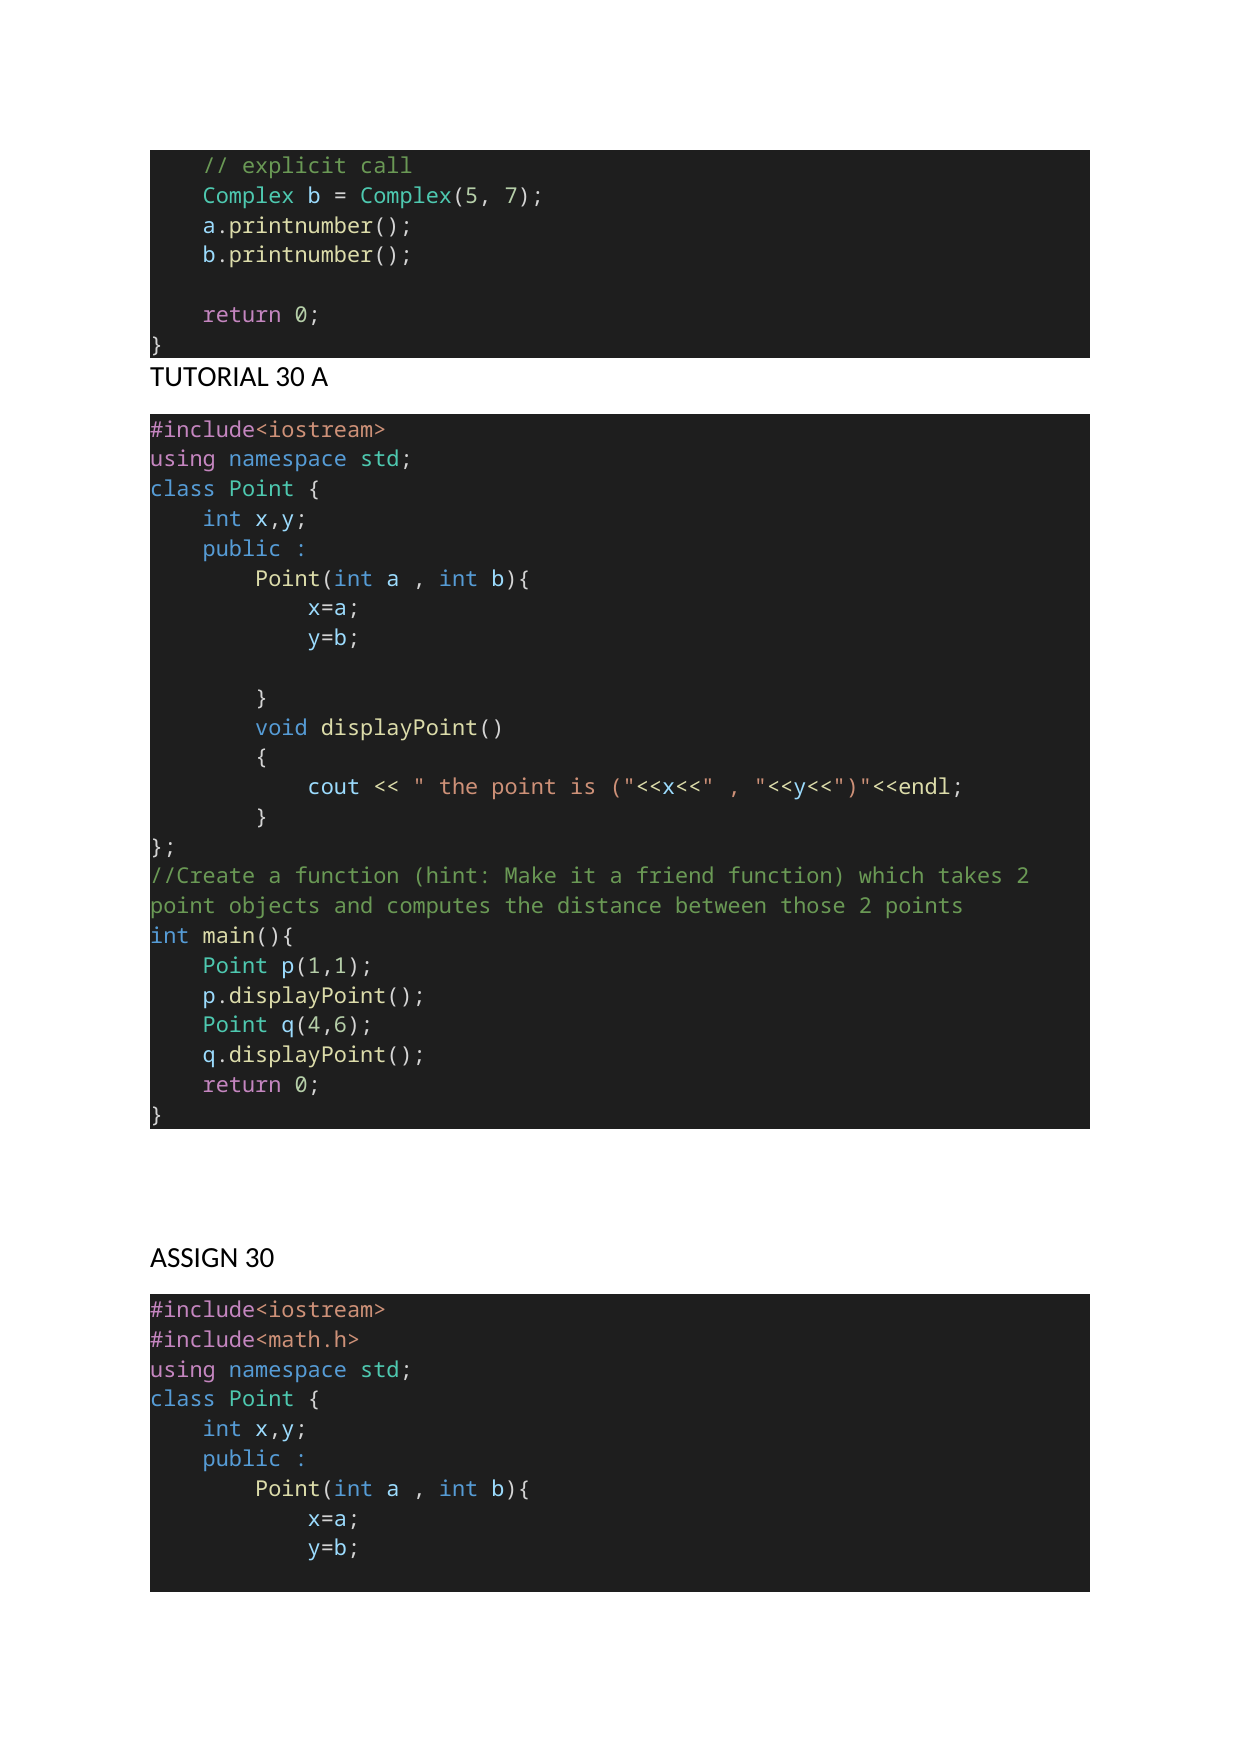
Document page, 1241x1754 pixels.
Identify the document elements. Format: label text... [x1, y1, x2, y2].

text } [150, 1099, 1090, 1129]
text TUTORIAL 30 A [150, 358, 1090, 394]
text } [150, 682, 1090, 712]
text int x,y; [150, 503, 1090, 533]
text } [150, 329, 1090, 358]
text x=a; [150, 1502, 1090, 1532]
text Point(int a , int b){ [150, 563, 1090, 592]
text int x,y; [150, 1413, 1090, 1443]
text int main(){ [150, 920, 1090, 950]
text public : [150, 1443, 1090, 1473]
text Complex b = Complex(5, 7); [150, 180, 1090, 209]
text y=b; [150, 1532, 1090, 1562]
text //Create a function (hint: Make it a friend function) which takes 2 point objects and computes the distance between those 2 points [150, 861, 1090, 920]
text Point(int a , int b){ [150, 1473, 1090, 1502]
text }; [150, 831, 1090, 861]
text void displayPoint() [150, 712, 1090, 741]
text a.printnumber(); [150, 209, 1090, 239]
text class Point { [150, 1383, 1090, 1413]
text cout << " the point is ("<<x<<" , "<<y<<")"<<endl; [150, 771, 1090, 801]
text Point q(4,6); [150, 1009, 1090, 1039]
text class Point { [150, 473, 1090, 503]
text using namespace std; [150, 1353, 1090, 1383]
text return 0; [150, 299, 1090, 329]
text } [150, 801, 1090, 831]
text public : [150, 533, 1090, 563]
text { [150, 741, 1090, 771]
text p.displayPoint(); [150, 980, 1090, 1009]
text return 0; [150, 1069, 1090, 1099]
text // explicit call [150, 150, 1090, 180]
text #include<iostream> [150, 414, 1090, 443]
text b.printnumber(); [150, 239, 1090, 269]
text using namespace std; [150, 443, 1090, 473]
text q.displayPoint(); [150, 1039, 1090, 1069]
text #include<iostream> [150, 1294, 1090, 1324]
text #include<math.h> [150, 1324, 1090, 1353]
text Point p(1,1); [150, 950, 1090, 980]
text x=a; [150, 592, 1090, 622]
text y=b; [150, 622, 1090, 652]
text ASSIGN 30 [150, 1239, 1090, 1274]
